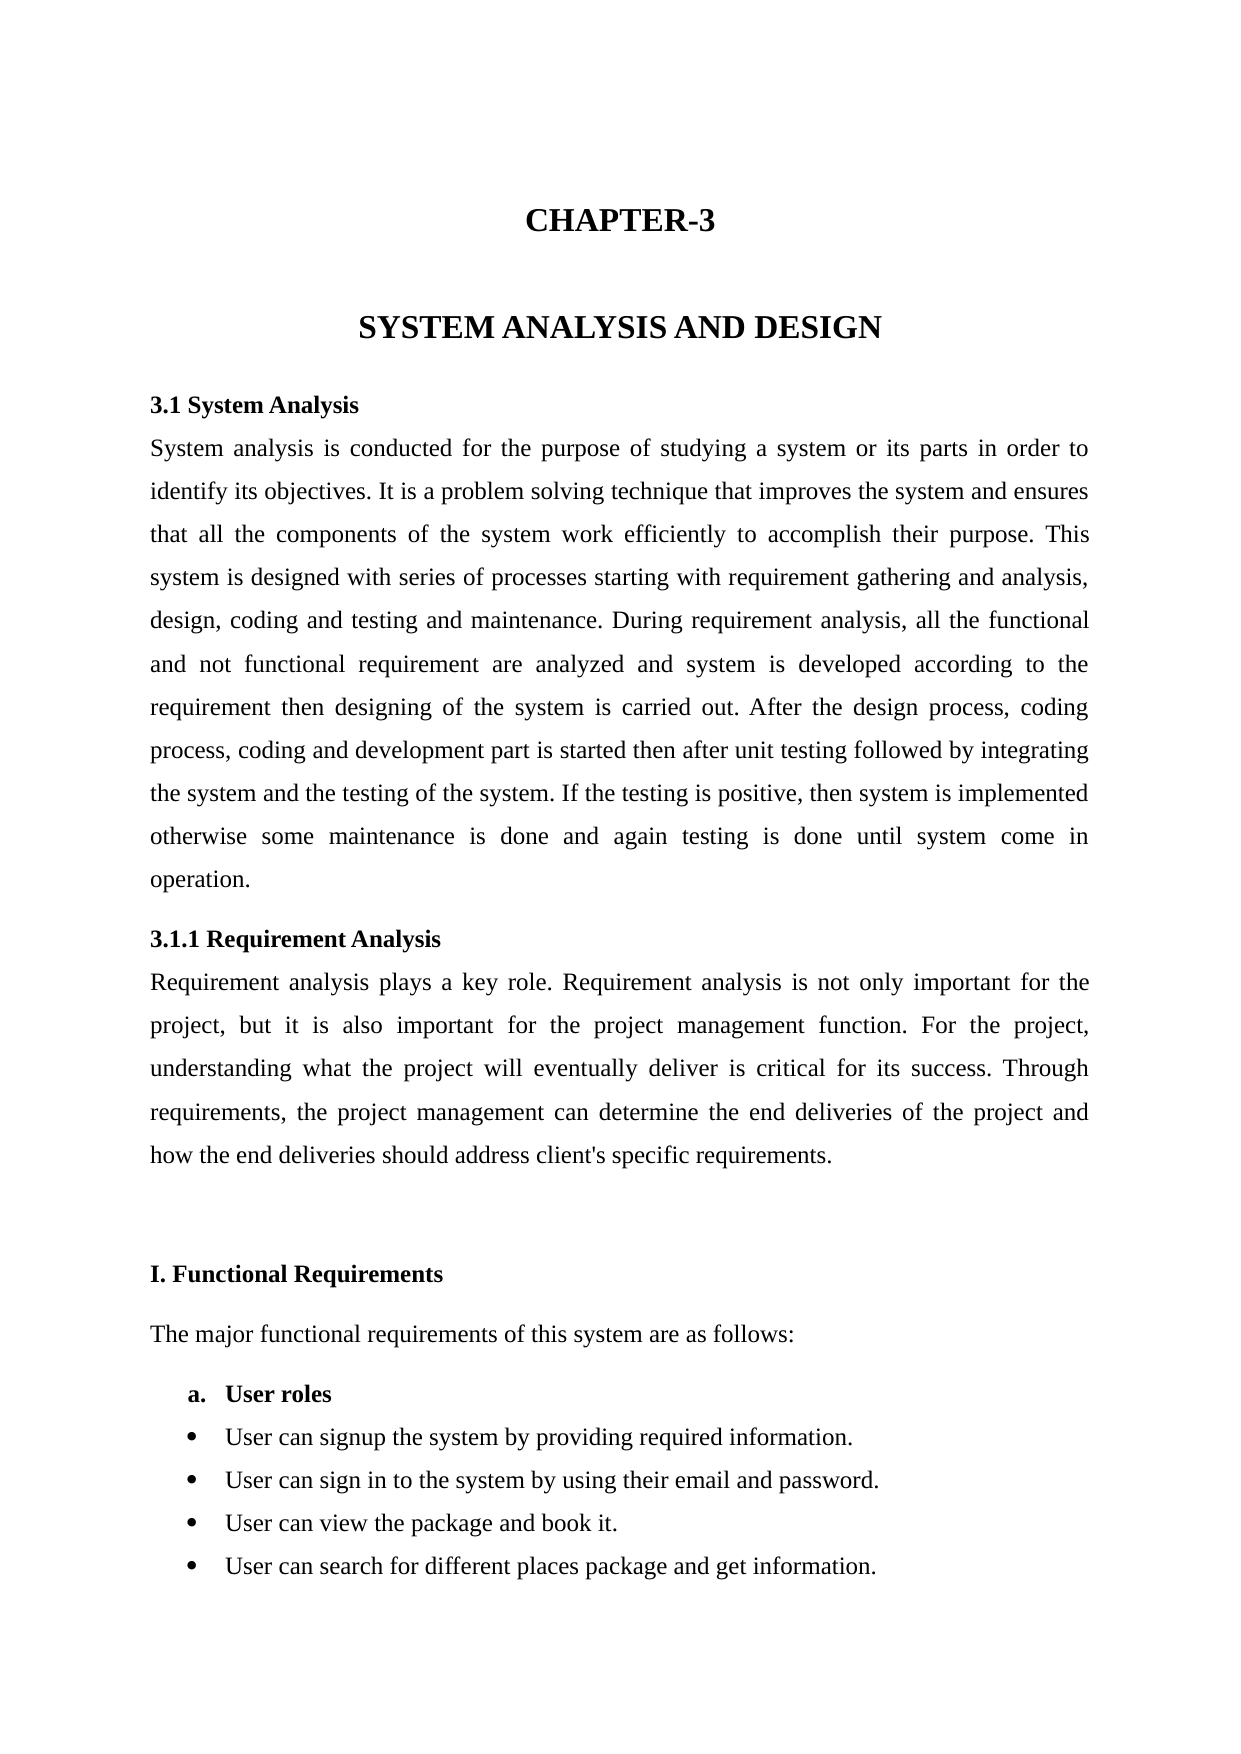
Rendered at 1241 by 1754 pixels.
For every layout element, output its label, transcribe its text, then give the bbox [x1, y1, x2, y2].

list User roles [187, 1379, 1090, 1408]
text System analysis is conducted for the purpose of studying a system or its parts in order to identify its objectives. It is a problem solving technique that improves the system and ensures that all the components of the system work efficiently to accomplish their purpose. This system is designed with series of processes starting with requirement gathering and analysis, design, coding and testing and maintenance. During requirement analysis, all the functional and not functional requirement are analyzed and system is developed according to the requirement then designing of the system is carried out. After the design process, coding process, coding and development part is started then after unit testing followed by integrating the system and the testing of the system. If the testing is positive, then system is implemented otherwise some maintenance is done and again testing is done until system come in operation. [150, 433, 1090, 893]
text Requirement analysis plays a key role. Requirement analysis is not only important for the project, but it is also important for the project management function. For the project, understanding what the project will eventually deliver is critical for its success. Through requirements, the project management can determine the end deliveries of the project and how the end deliveries should address client's specific requirements. [150, 967, 1090, 1168]
list User can search for different places package and get information. [187, 1551, 1090, 1580]
list User can sign in to the system by using their email and password. [187, 1465, 1090, 1494]
subtitle 3.1 System Analysis [150, 390, 1090, 419]
list User can view the package and book it. [187, 1508, 1090, 1537]
list User can signup the system by providing required information. [187, 1422, 1090, 1451]
subtitle 3.1.1 Requirement Analysis [150, 924, 1090, 953]
text The major functional requirements of this system are as follows: [150, 1319, 1090, 1348]
subtitle CHAPTER-3 [150, 200, 1090, 238]
text I. Functional Requirements [150, 1259, 1090, 1288]
subtitle SYSTEM ANALYSIS AND DESIGN [150, 307, 1090, 346]
